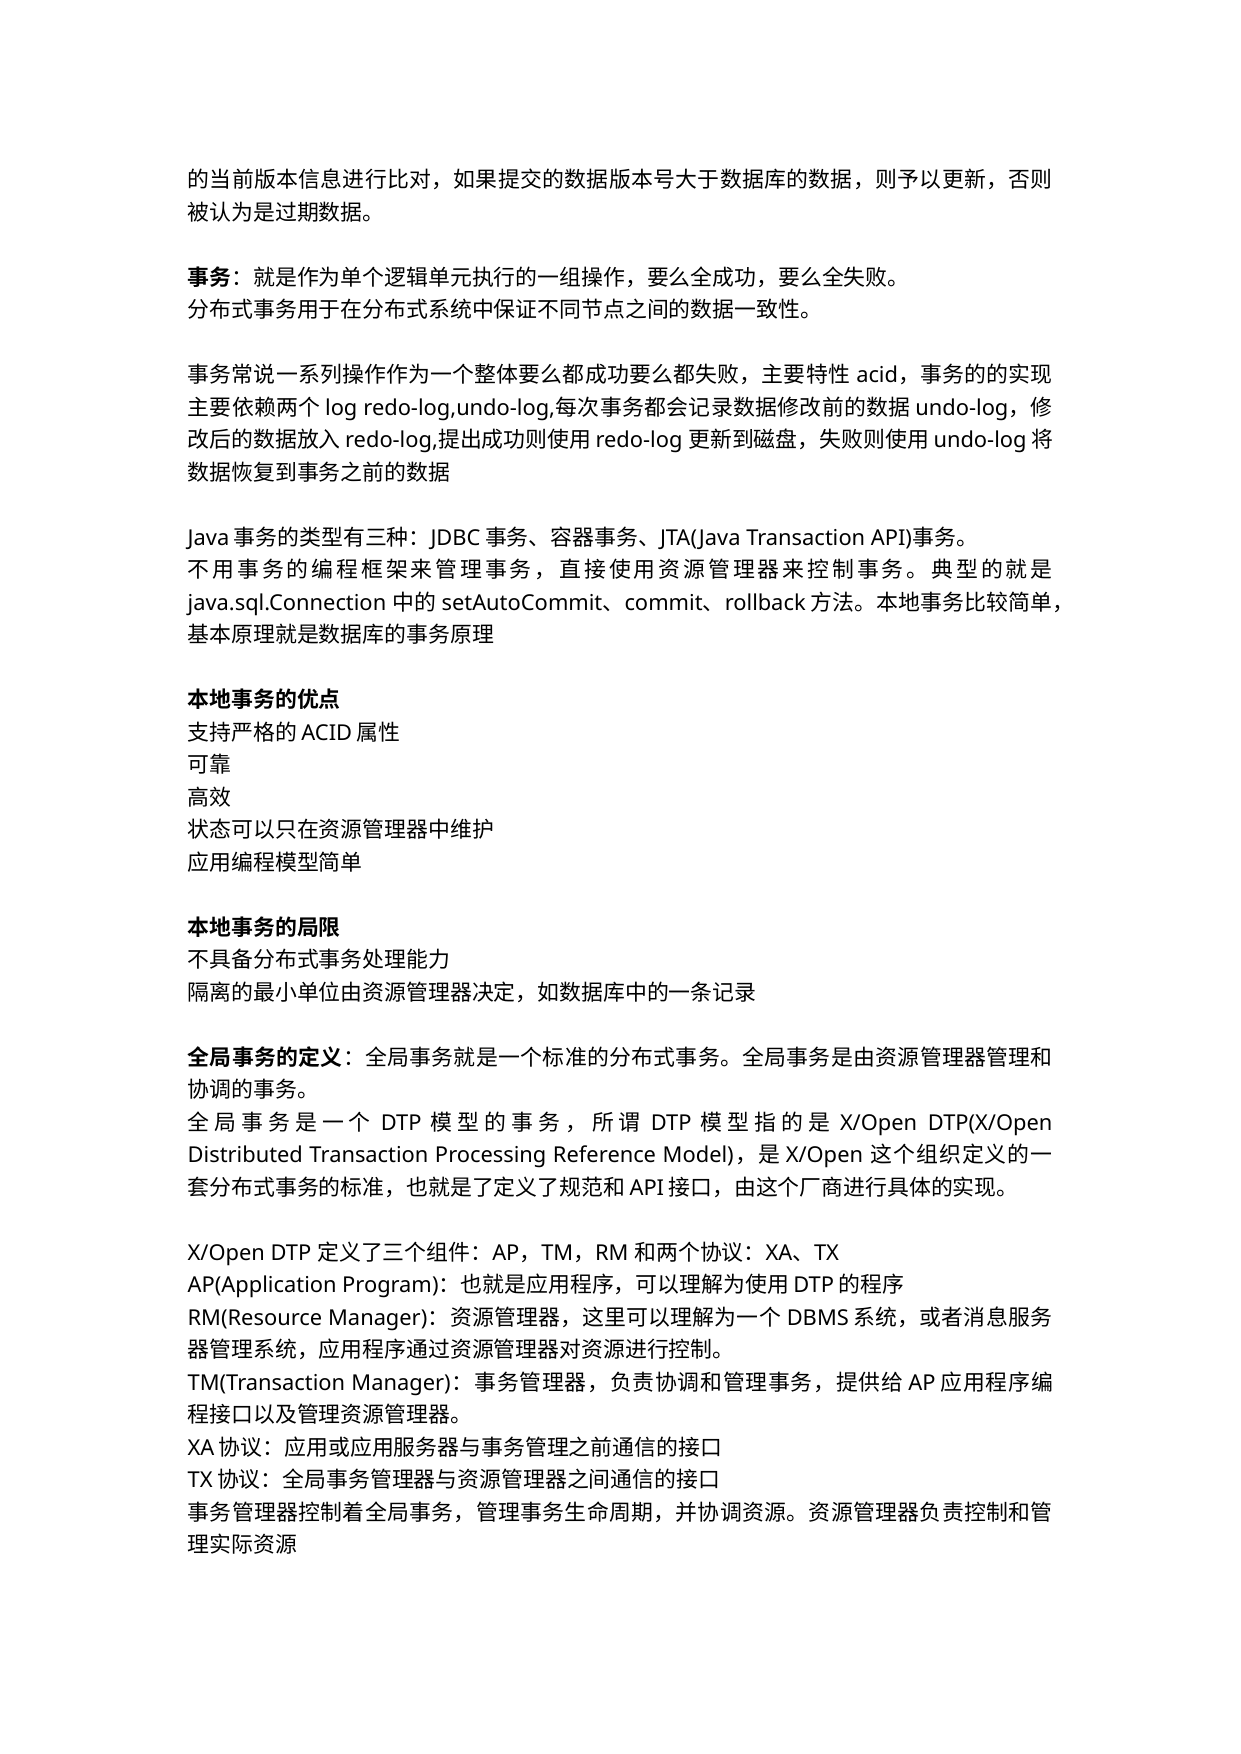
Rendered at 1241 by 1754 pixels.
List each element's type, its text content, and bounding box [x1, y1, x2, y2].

text XA协议：应用或应用服务器与事务管理之前通信的接口 [187, 1429, 1053, 1462]
text 不用事务的编程框架来管理事务，直接使用资源管理器来控制事务。典型的就是java.sql.Connection 中的 setAutoCommit、commit、rollback方法。本地事务比较简单，基本原理就是数据库的事务原理 [187, 552, 1053, 649]
text TX协议：全局事务管理器与资源管理器之间通信的接口 [187, 1462, 1053, 1494]
text 基于数据版本记录机制，具体做法：数据库表增加一个"version"字段来实现，读取数据时，将版本号一同读出，之后更新，对版本号加1，将提交数据的版本数据与数据库对应记录的当前版本信息进行比对，如果提交的数据版本号大于数据库的数据，则予以更新，否则，被认为是过期数据。 [187, 162, 1053, 227]
text Java事务的类型有三种：JDBC事务、容器事务、JTA(Java Transaction API)事务。 [187, 519, 1053, 552]
text 高效 [187, 779, 1053, 812]
text 事务：就是作为单个逻辑单元执行的一组操作，要么全成功，要么全失败。 [187, 259, 1053, 292]
text 状态可以只在资源管理器中维护 [187, 812, 1053, 844]
text 全局事务是一个DTP模型的事务，所谓DTP模型指的是X/Open DTP(X/Open Distributed Transaction Processing Reference Model)，是X/Open 这个组织定义的一套分布式事务的标准，也就是了定义了规范和API接口，由这个厂商进行具体的实现。 [187, 1104, 1053, 1202]
text 全局事务的定义：全局事务就是一个标准的分布式事务。全局事务是由资源管理器管理和协调的事务。 [187, 1039, 1053, 1104]
text 本地事务的优点 [187, 682, 1053, 714]
text X/Open DTP 定义了三个组件：AP，TM，RM 和两个协议：XA、TX [187, 1234, 1053, 1267]
text 分布式事务用于在分布式系统中保证不同节点之间的数据一致性。 [187, 292, 1053, 324]
text RM(Resource Manager)：资源管理器，这里可以理解为一个DBMS系统，或者消息服务器管理系统，应用程序通过资源管理器对资源进行控制。 [187, 1299, 1053, 1364]
text TM(Transaction Manager)：事务管理器，负责协调和管理事务，提供给AP应用程序编程接口以及管理资源管理器。 [187, 1364, 1053, 1429]
text 隔离的最小单位由资源管理器决定，如数据库中的一条记录 [187, 974, 1053, 1007]
text 可靠 [187, 747, 1053, 779]
text 支持严格的ACID属性 [187, 714, 1053, 747]
text 本地事务的局限 [187, 909, 1053, 942]
text 事务管理器控制着全局事务，管理事务生命周期，并协调资源。资源管理器负责控制和管理实际资源 [187, 1494, 1053, 1559]
text 应用编程模型简单 [187, 844, 1053, 877]
text 不具备分布式事务处理能力 [187, 942, 1053, 974]
text AP(Application Program)：也就是应用程序，可以理解为使用DTP的程序 [187, 1267, 1053, 1299]
